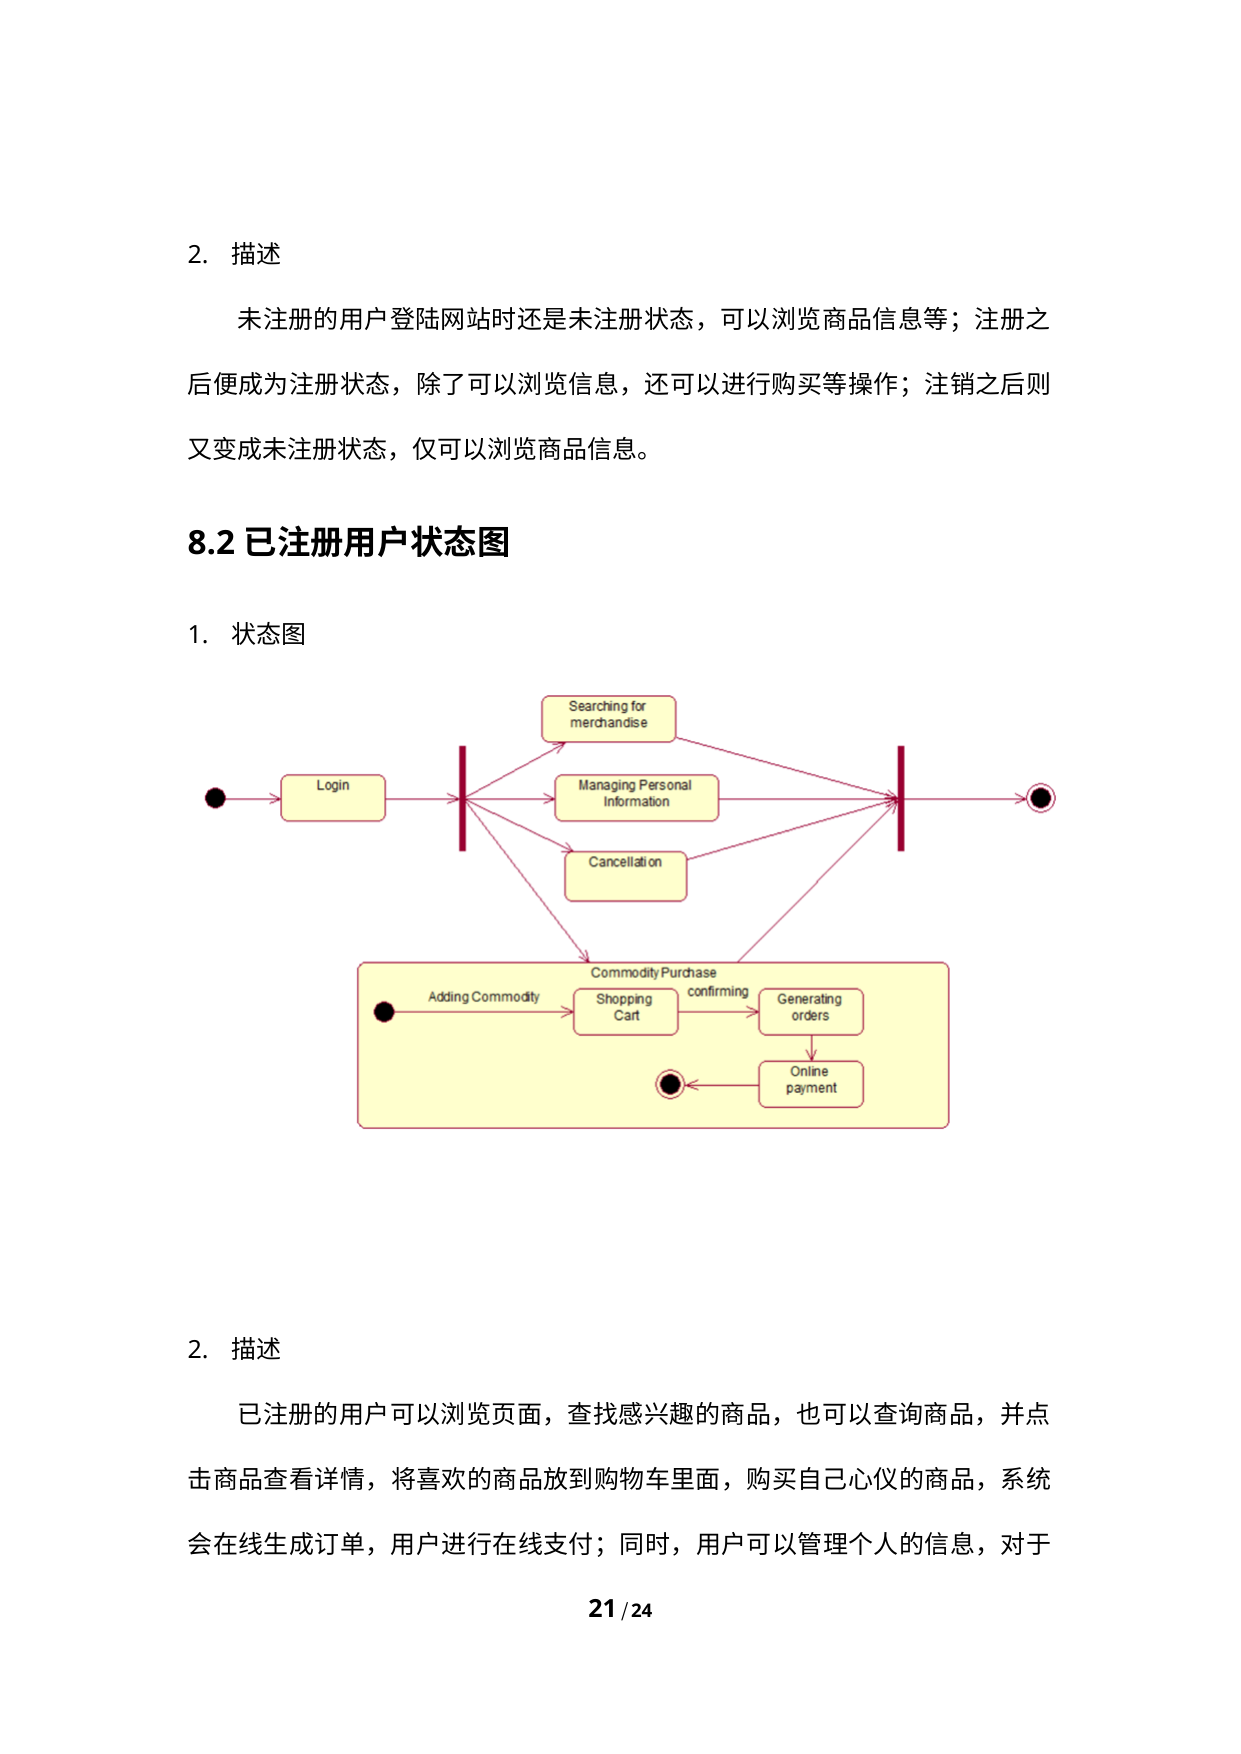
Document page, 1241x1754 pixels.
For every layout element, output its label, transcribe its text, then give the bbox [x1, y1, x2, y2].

list 状态图 [187, 600, 1053, 665]
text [187, 1380, 1053, 1575]
subtitle 8.2 已注册用户状态图 [187, 508, 1053, 573]
list 描述 [187, 221, 1053, 286]
text 未注册的用户登陆网站时还是未注册状态，可以浏览商品信息等；注册之后便成为注册状态，除了可以浏览信息，还可以进行购买等操作；注销之后则又变成未注册状态，仅可以浏览商品信息。 [187, 286, 1053, 481]
picture [190, 683, 1083, 1150]
list 描述 [187, 1315, 1053, 1380]
